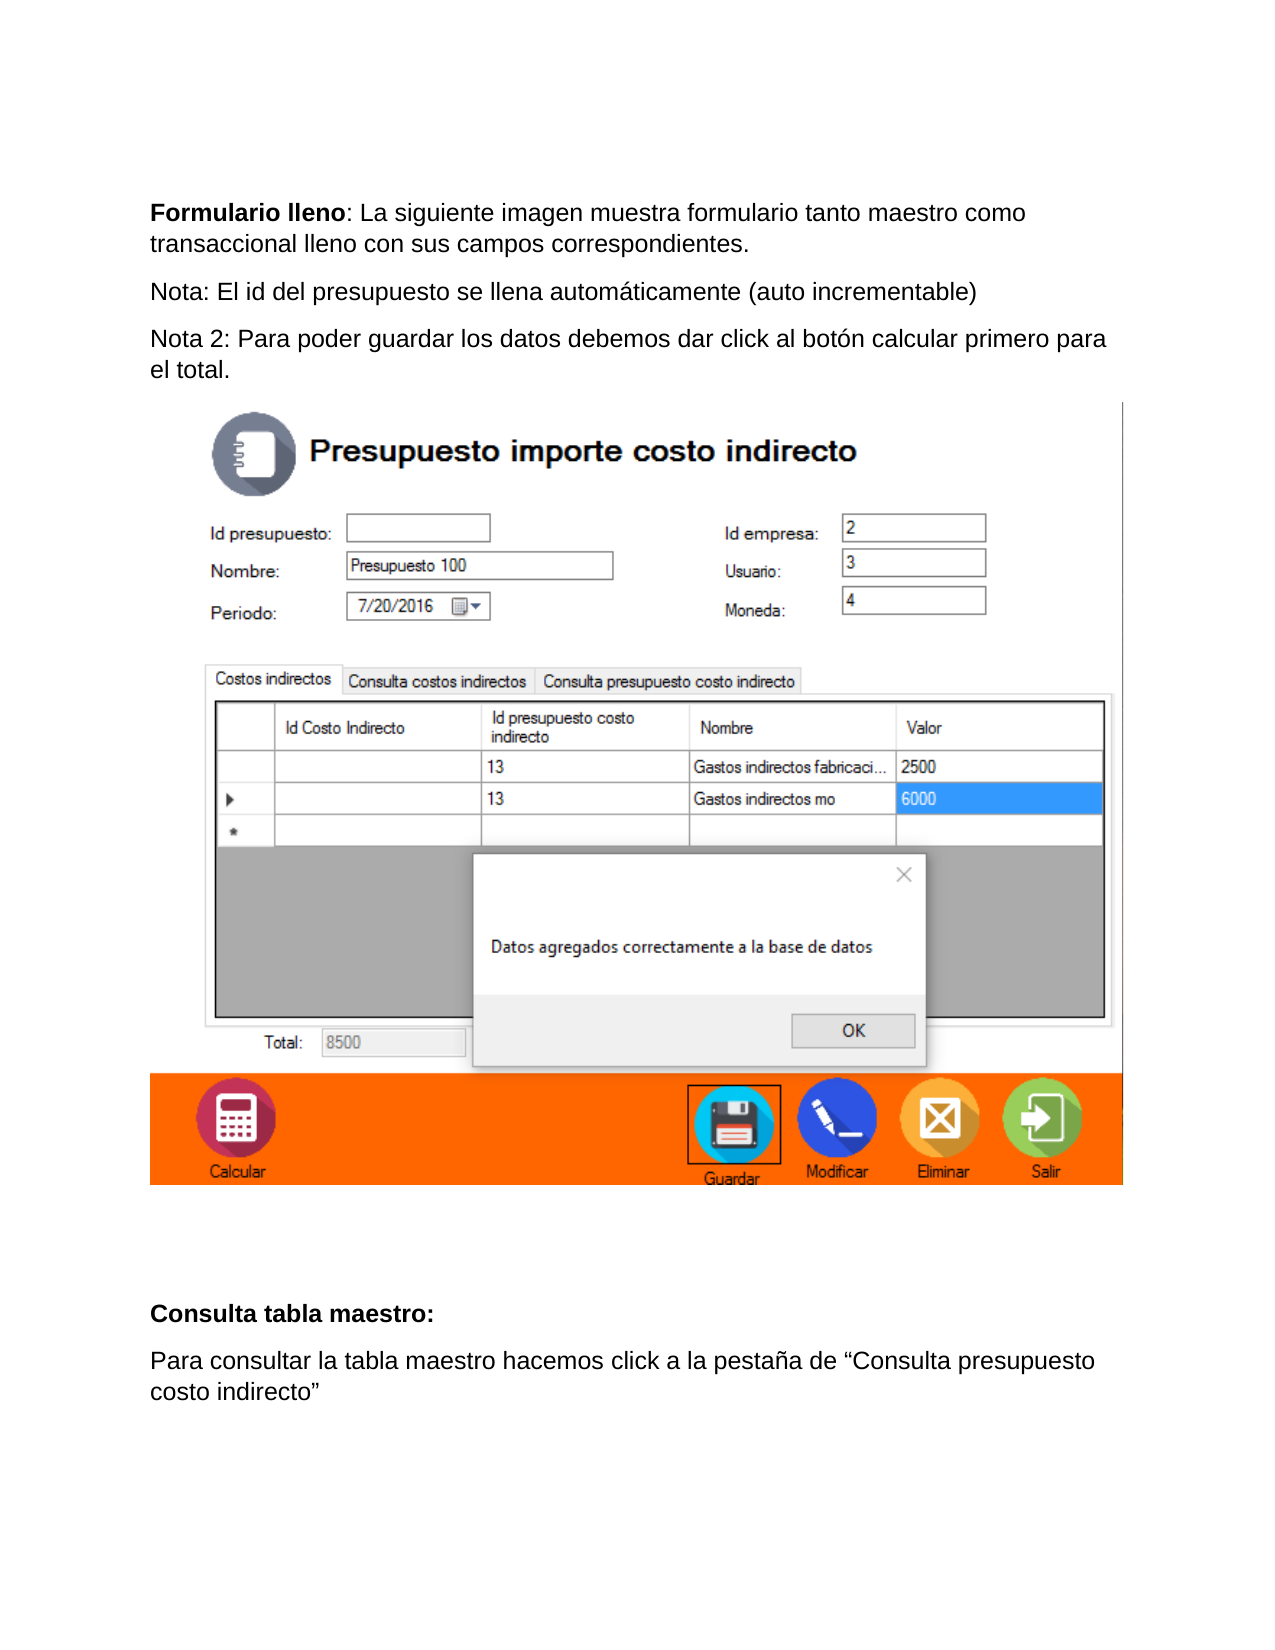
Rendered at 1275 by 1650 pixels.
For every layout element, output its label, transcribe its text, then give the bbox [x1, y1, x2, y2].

text Consulta tabla maestro: [150, 1298, 1125, 1327]
text Para consultar la tabla maestro hacemos click a la pestaña de “Consulta presupuesto costo indirecto” [150, 1346, 1125, 1406]
text Formulario lleno: La siguiente imagen muestra formulario tanto maestro como transaccional lleno con sus campos correspondientes. [150, 198, 1125, 257]
text Nota 2: Para poder guardar los datos debemos dar click al botón calcular primero para el total. [150, 324, 1125, 384]
text Nota: El id del presupuesto se llena automáticamente (auto incrementable) [150, 276, 1125, 305]
picture [150, 402, 1124, 1185]
